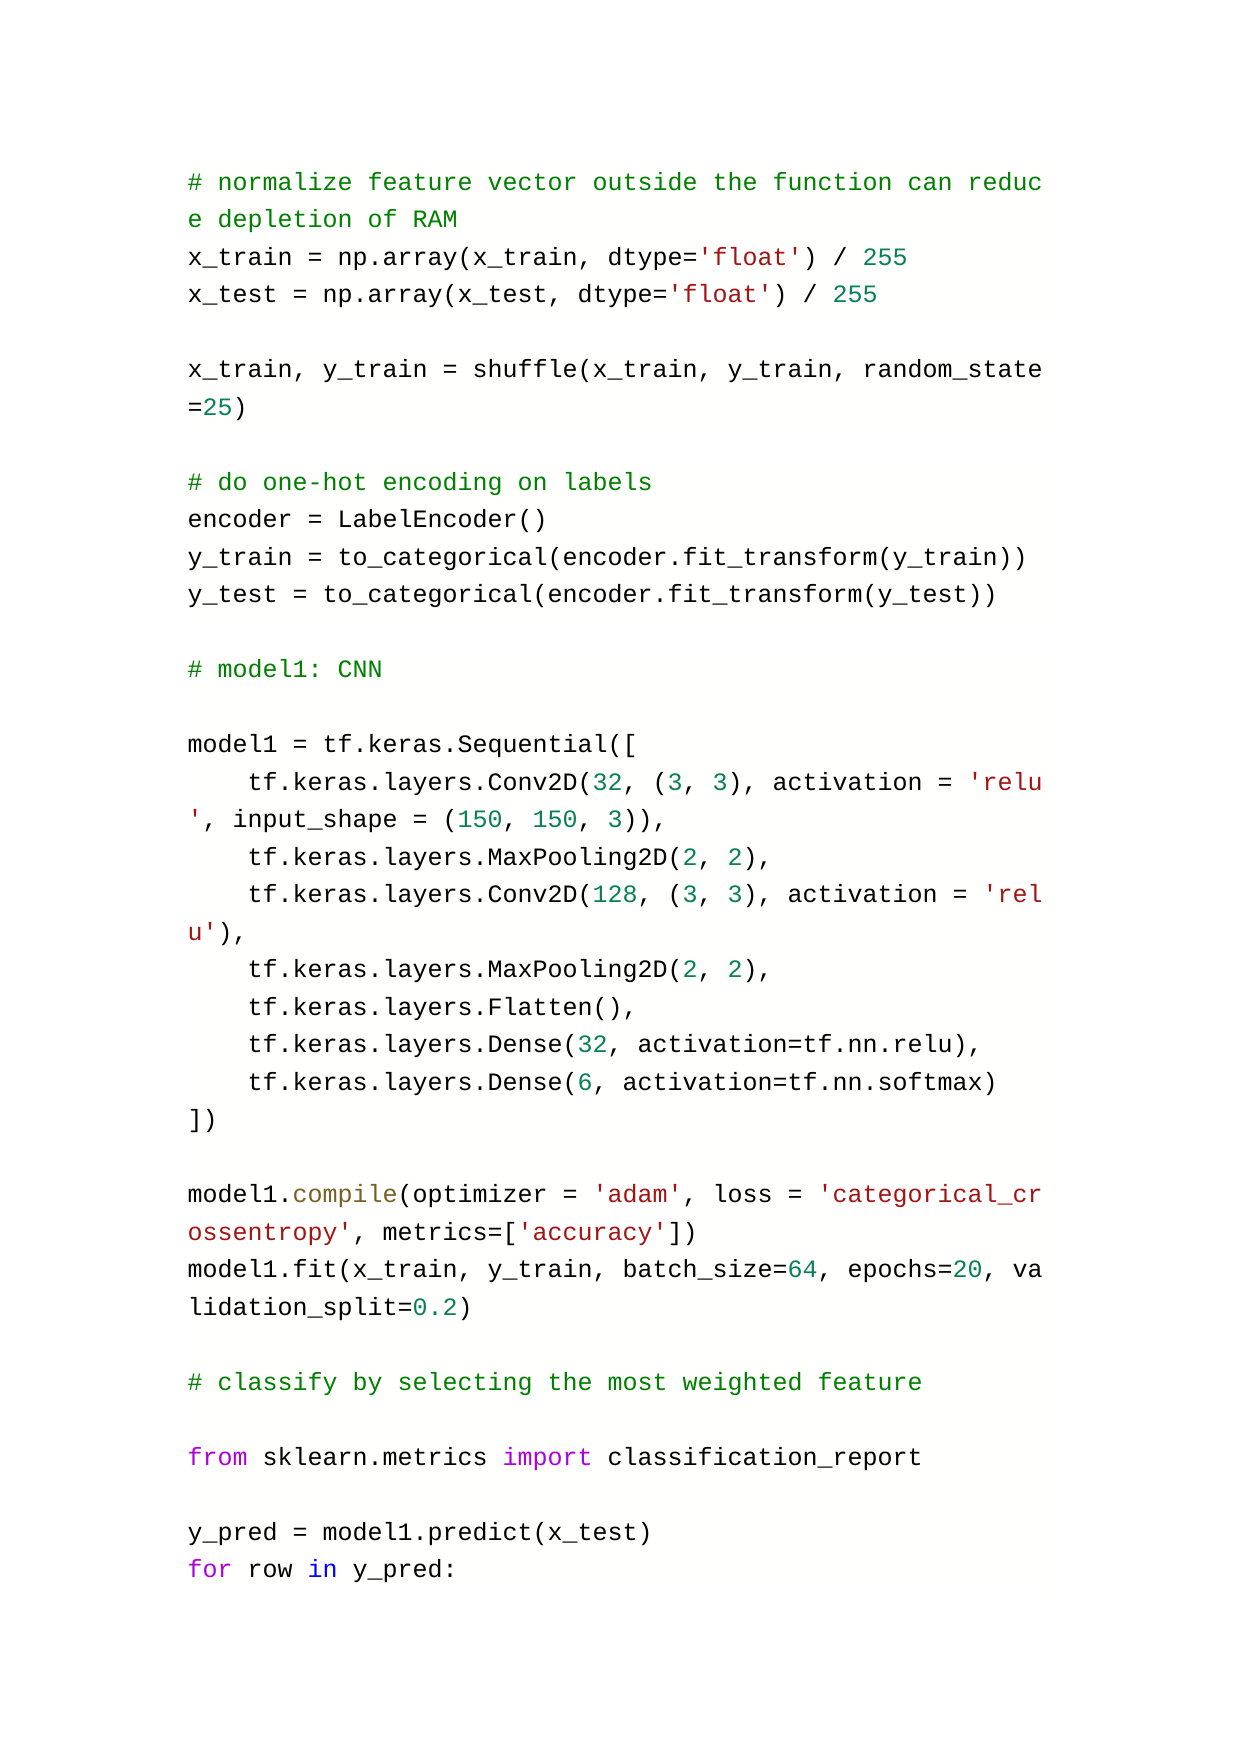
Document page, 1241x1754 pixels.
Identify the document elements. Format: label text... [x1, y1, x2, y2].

text model1.fit(x_train, y_train, batch_size=64, epochs=20, validation_split=0.2) [187, 1252, 1053, 1327]
text y_pred = model1.predict(x_test) [187, 1514, 1053, 1552]
text tf.keras.layers.Flatten(), [187, 989, 1053, 1027]
text encoder = LabelEncoder() [187, 502, 1053, 539]
text x_train = np.array(x_train, dtype='float') / 255 [187, 239, 1053, 277]
text y_test = to_categorical(encoder.fit_transform(y_test)) [187, 577, 1053, 614]
text # normalize feature vector outside the function can reduce depletion of RAM [187, 164, 1053, 239]
text model1.compile(optimizer = 'adam', loss = 'categorical_crossentropy', metrics=['accuracy']) [187, 1177, 1053, 1252]
text tf.keras.layers.MaxPooling2D(2, 2), [187, 952, 1053, 989]
text x_train, y_train = shuffle(x_train, y_train, random_state=25) [187, 352, 1053, 427]
text tf.keras.layers.MaxPooling2D(2, 2), [187, 839, 1053, 877]
text y_train = to_categorical(encoder.fit_transform(y_train)) [187, 539, 1053, 577]
text # classify by selecting the most weighted feature [187, 1364, 1053, 1402]
text tf.keras.layers.Dense(32, activation=tf.nn.relu), [187, 1027, 1053, 1064]
text tf.keras.layers.Conv2D(32, (3, 3), activation = 'relu', input_shape = (150, 150, 3)), [187, 764, 1053, 839]
text # model1: CNN [187, 652, 1053, 689]
text x_test = np.array(x_test, dtype='float') / 255 [187, 277, 1053, 314]
text for row in y_pred: [187, 1552, 1053, 1589]
text tf.keras.layers.Conv2D(128, (3, 3), activation = 'relu'), [187, 877, 1053, 952]
text model1 = tf.keras.Sequential([ [187, 727, 1053, 764]
text # do one-hot encoding on labels [187, 464, 1053, 502]
text from sklearn.metrics import classification_report [187, 1439, 1053, 1477]
text ]) [187, 1102, 1053, 1139]
text tf.keras.layers.Dense(6, activation=tf.nn.softmax) [187, 1064, 1053, 1102]
